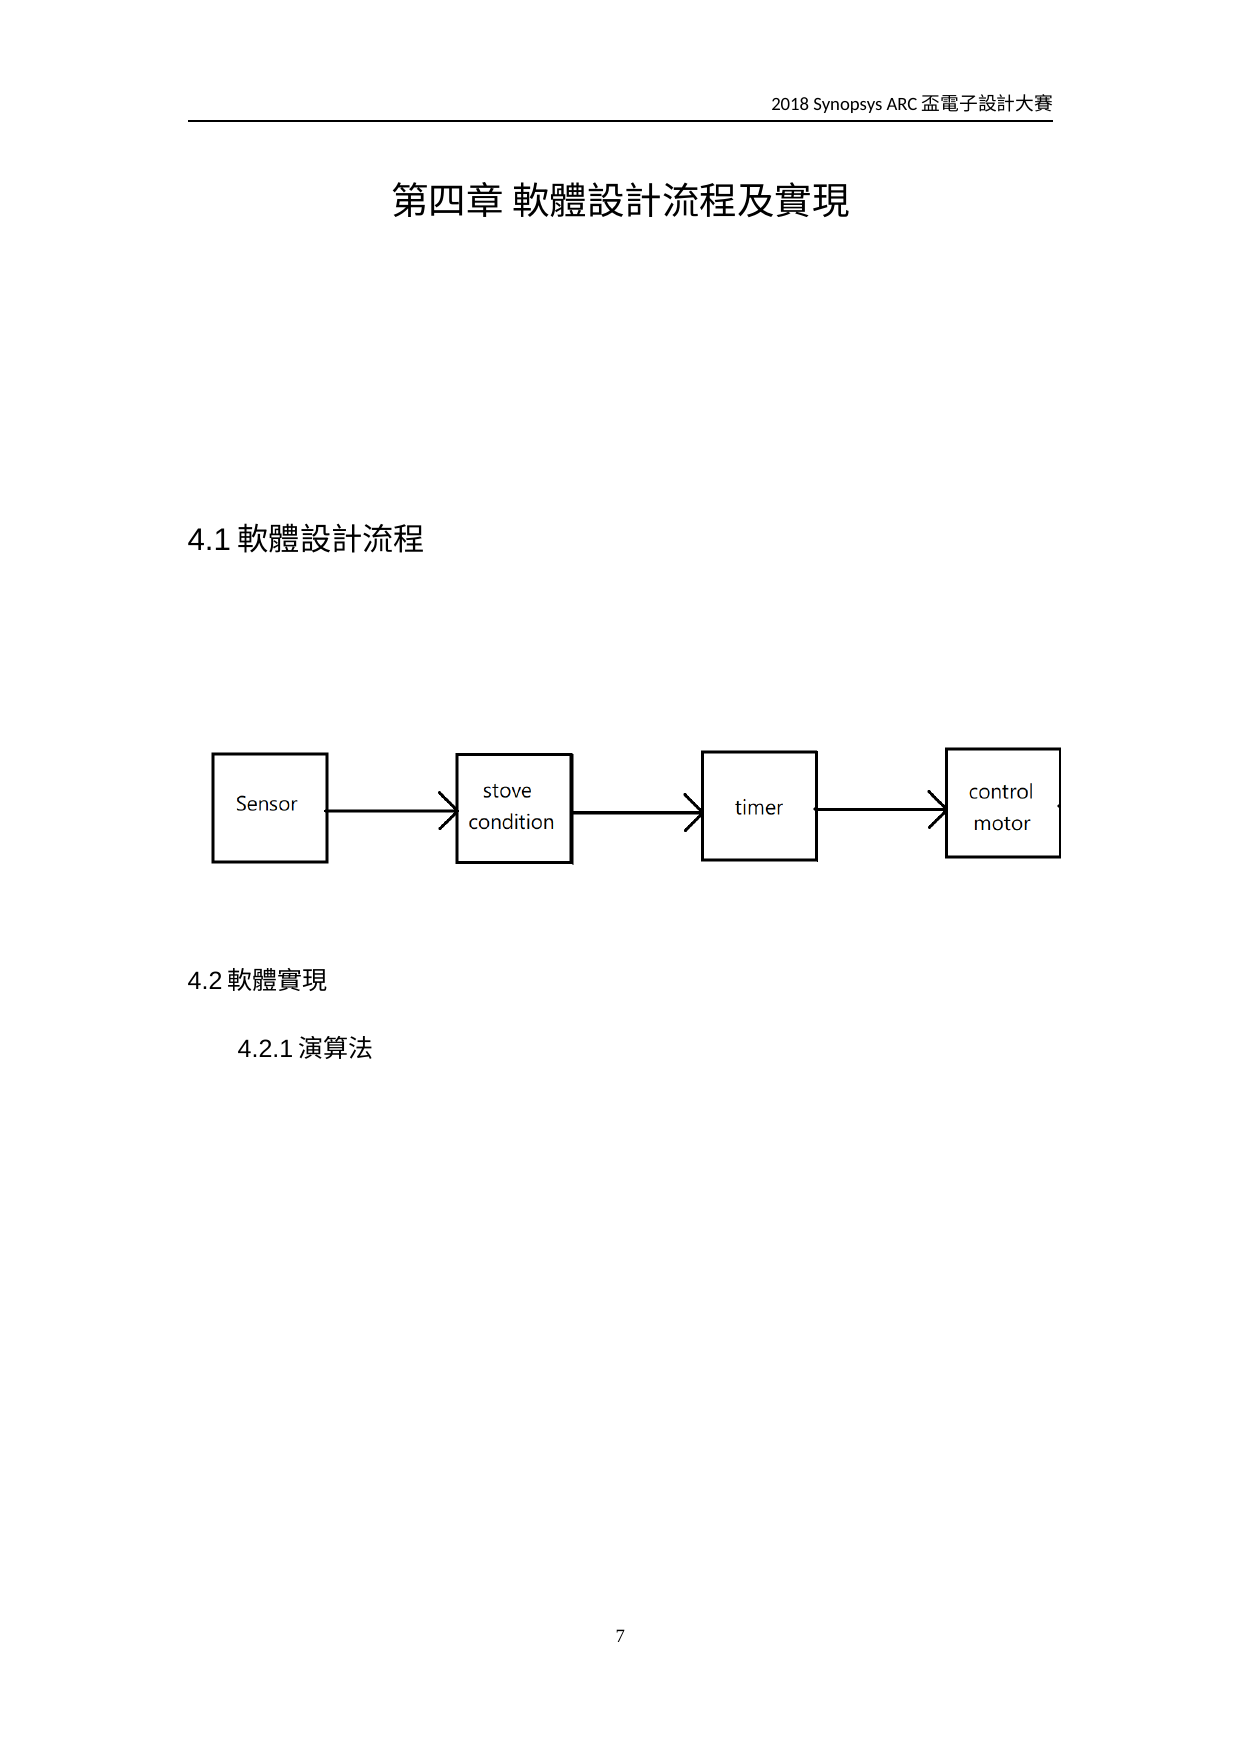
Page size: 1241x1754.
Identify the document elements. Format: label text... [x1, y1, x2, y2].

subtitle 第四章 軟體設計流程及實現 [187, 164, 1053, 232]
text 4.2軟體實現 [187, 919, 1053, 1012]
subtitle 4.2.1演算法 [187, 1012, 1053, 1080]
subtitle 4.1軟體設計流程 [187, 503, 1053, 571]
picture [187, 706, 1090, 919]
